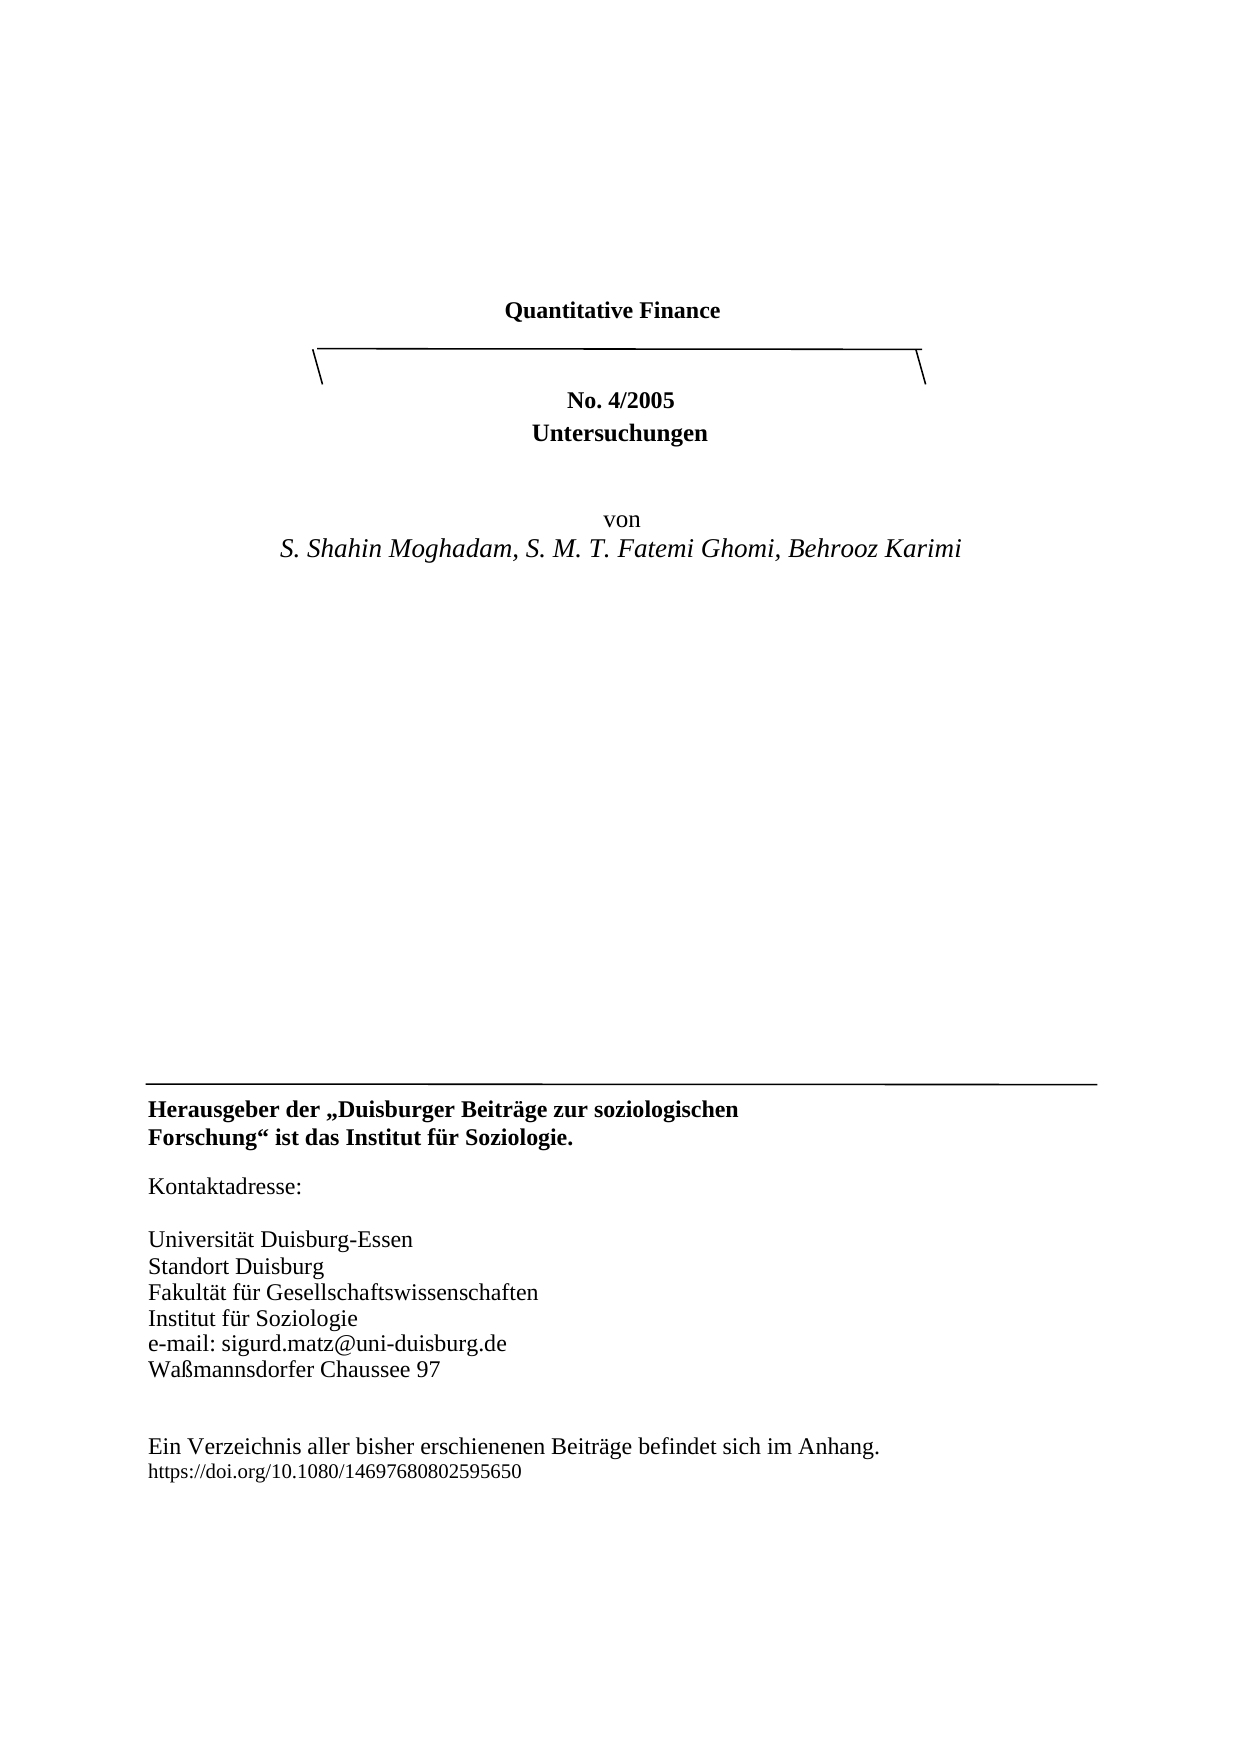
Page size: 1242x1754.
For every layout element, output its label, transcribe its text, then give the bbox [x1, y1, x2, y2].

text Standort Duisburg [148, 1253, 1092, 1280]
text Kontaktadresse: [148, 1172, 1092, 1199]
text Universität Duisburg-Essen [148, 1225, 1092, 1253]
text e-mail: sigurd.matz@uni-duisburg.de [148, 1332, 1092, 1357]
text Herausgeber der „Duisburger Beiträge zur soziologischen Forschung“ ist das Institut für Soziologie. [148, 1096, 837, 1150]
text Waßmannsdorfer Chaussee 97 [148, 1357, 443, 1383]
text Quantitative Finance [148, 297, 1077, 324]
text Institut für Soziologie [148, 1306, 1092, 1332]
text No. 4/2005 [148, 386, 1094, 414]
text https://doi.org/10.1080/14697680802595650 [148, 1459, 1092, 1483]
text Fakultät für Gesellschaftswissenschaften [148, 1280, 1092, 1306]
text Ein Verzeichnis aller bisher erschienenen Beiträge befindet sich im Anhang. [148, 1432, 1092, 1459]
text Untersuchungen [148, 418, 1092, 446]
text S. Shahin Moghadam, S. M. T. Fatemi Ghomi, Behrooz Karimi [148, 533, 1094, 564]
text von [148, 504, 1096, 533]
